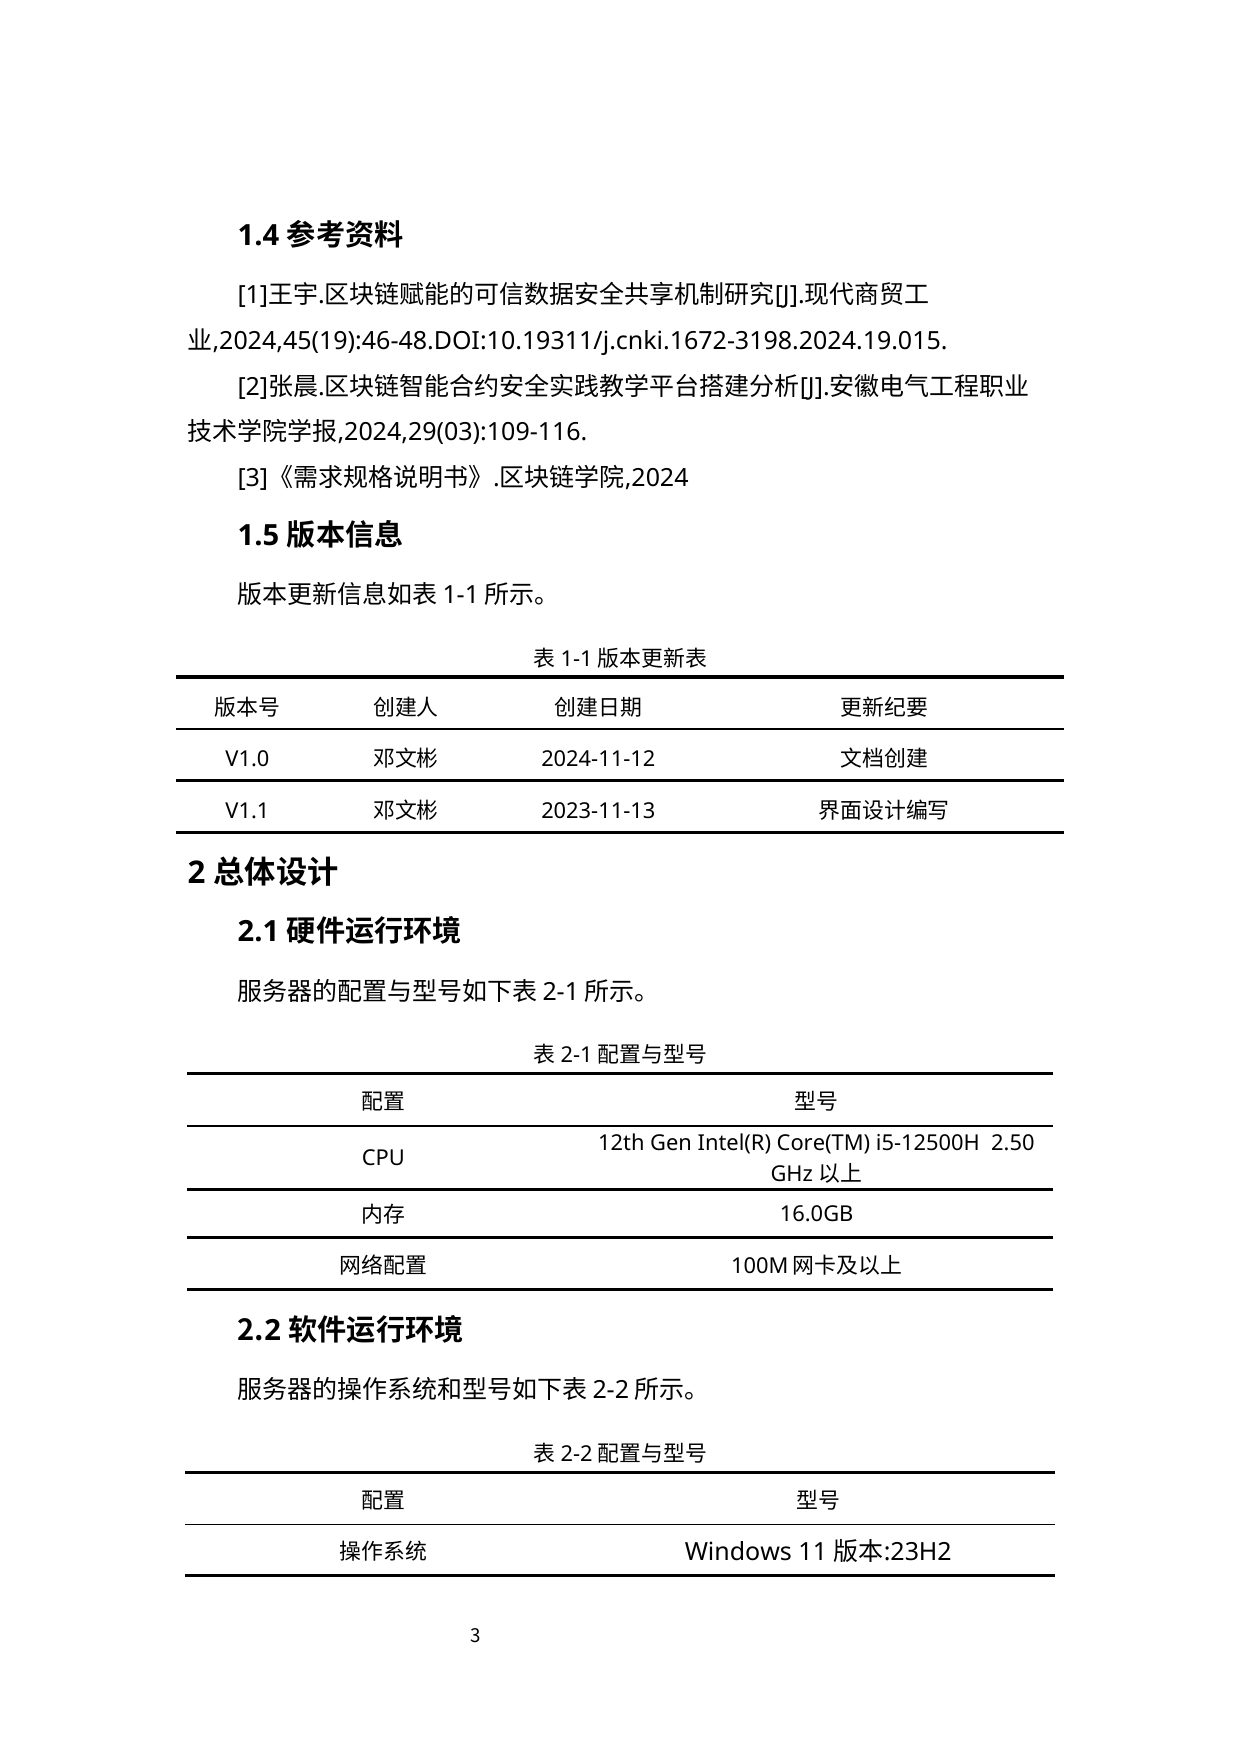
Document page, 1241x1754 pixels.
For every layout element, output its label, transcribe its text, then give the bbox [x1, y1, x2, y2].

table_cell 网络配置 [187, 1239, 579, 1288]
table_header 创建日期 [493, 679, 703, 728]
table_cell 2023-11-13 [493, 782, 703, 831]
subtitle 2.1 硬件运行环境 [187, 905, 1053, 951]
text 表 2-2 配置与型号 [187, 1425, 1053, 1471]
text 表 1-1 版本更新表 [187, 629, 1053, 675]
table_cell 邓文彬 [318, 782, 493, 831]
table_cell 12th Gen Intel(R) Core(TM) i5-12500H 2.50 GHz 以上 [579, 1127, 1053, 1188]
table_header 版本号 [176, 679, 318, 728]
subtitle 2.2 软件运行环境 [187, 1304, 1053, 1350]
table_cell 界面设计编写 [703, 782, 1064, 831]
text 表 2-1 配置与型号 [187, 1026, 1053, 1072]
table_header 创建人 [318, 679, 493, 728]
text 2 总体设计 [187, 847, 1053, 892]
table_cell V1.0 [176, 730, 318, 778]
table_header 更新纪要 [703, 679, 1064, 728]
text [3]《需求规格说明书》.区块链学院,2024 [187, 450, 1053, 496]
table_cell 邓文彬 [318, 730, 493, 778]
table_cell CPU [187, 1127, 579, 1188]
subtitle 1.5 版本信息 [187, 508, 1053, 554]
table_header 配置 [187, 1075, 579, 1125]
table_cell V1.1 [176, 782, 318, 831]
table_header 配置 [185, 1474, 581, 1524]
text [2]张晨.区块链智能合约安全实践教学平台搭建分析[J].安徽电气工程职业技术学院学报,2024,29(03):109-116. [187, 358, 1053, 450]
table_cell 100M网卡及以上 [579, 1239, 1053, 1288]
table_cell 文档创建 [703, 730, 1064, 778]
text 服务器的操作系统和型号如下表2-2所示。 [187, 1362, 1053, 1408]
text [1]王宇.区块链赋能的可信数据安全共享机制研究[J].现代商贸工业,2024,45(19):46-48.DOI:10.19311/j.cnki.1672-3198.2024.19.015. [187, 267, 1053, 358]
table_cell 16.0GB [579, 1191, 1053, 1236]
table_cell Windows 11 版本:23H2 [581, 1525, 1055, 1574]
table_header 型号 [581, 1474, 1055, 1524]
table_cell 内存 [187, 1191, 579, 1236]
table_header 型号 [579, 1075, 1053, 1125]
subtitle 1.4 参考资料 [187, 208, 1053, 254]
text 服务器的配置与型号如下表2-1所示。 [187, 963, 1053, 1009]
text 版本更新信息如表1-1所示。 [187, 567, 1053, 612]
table_cell 2024-11-12 [493, 730, 703, 778]
table_cell 操作系统 [185, 1525, 581, 1574]
